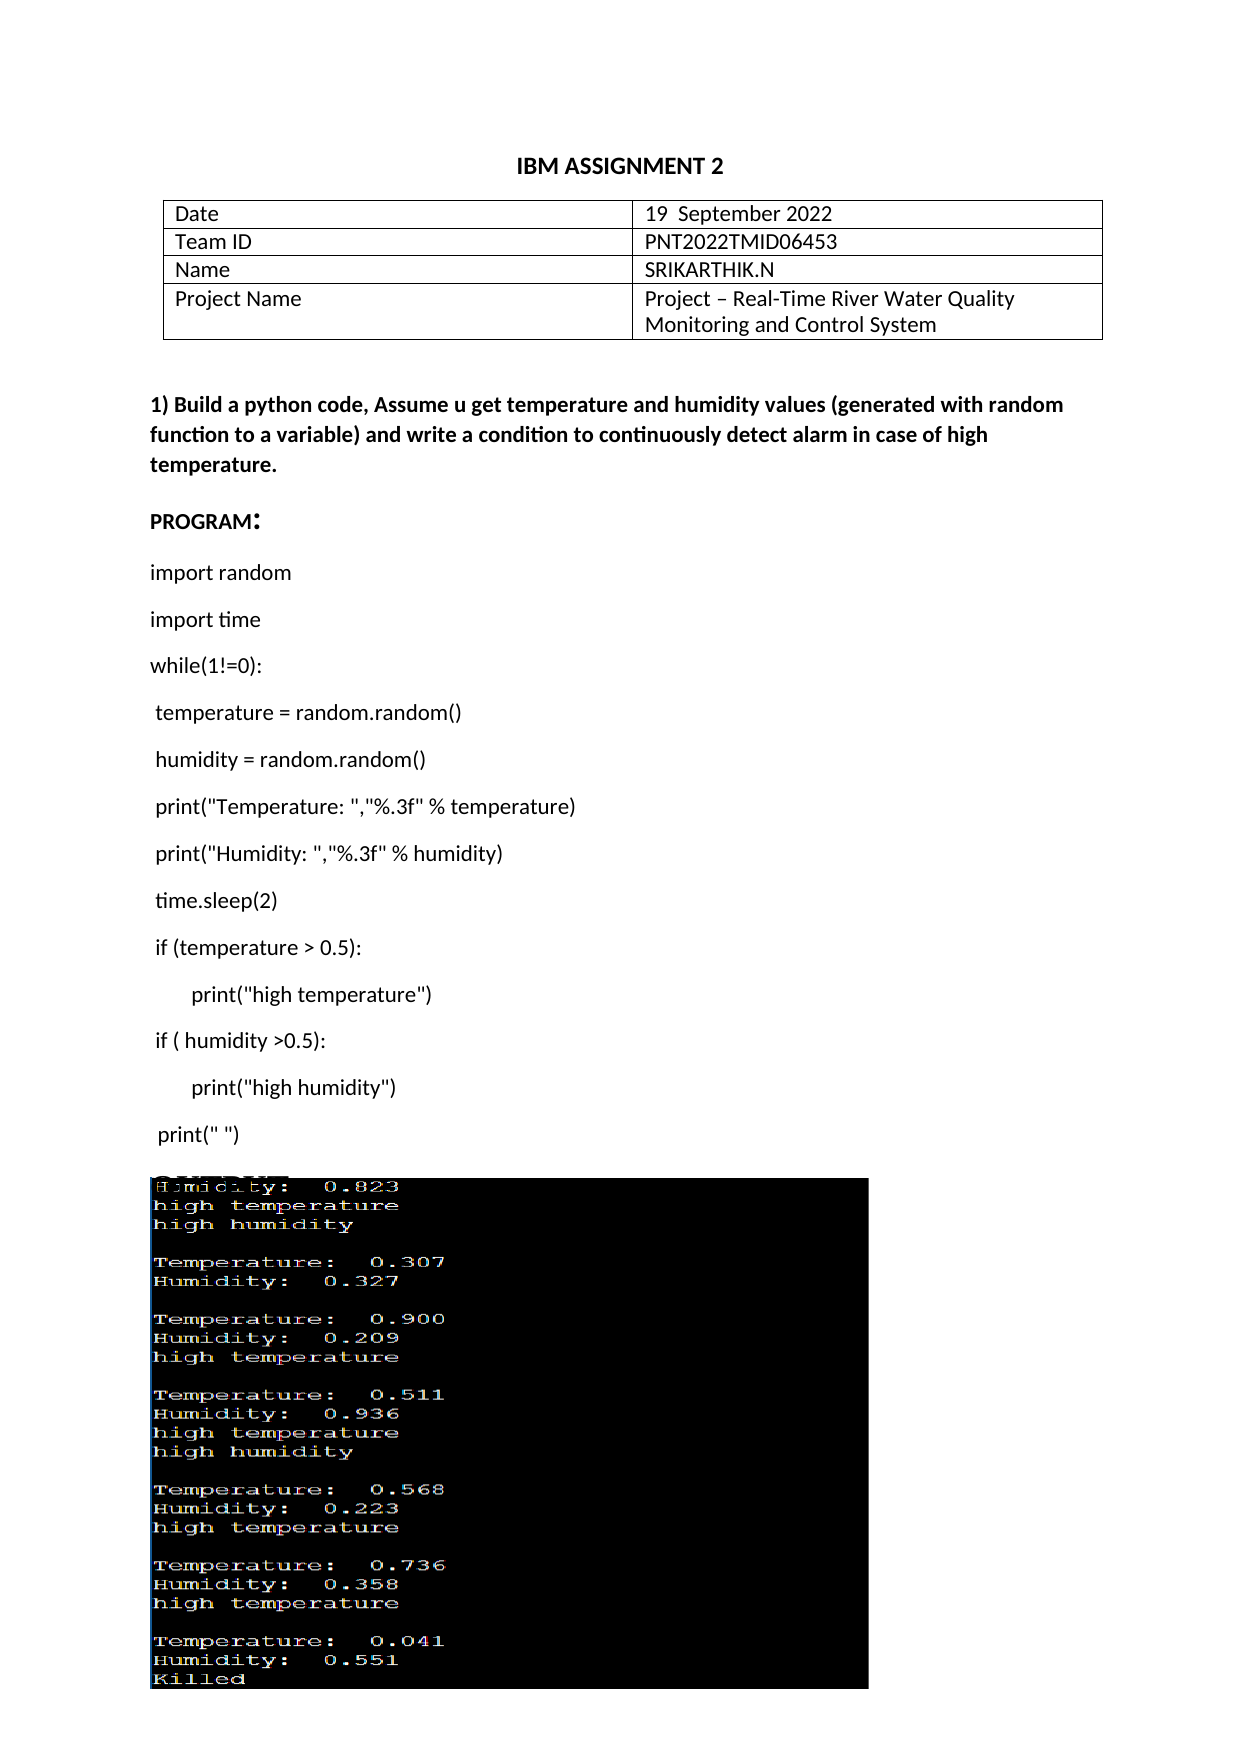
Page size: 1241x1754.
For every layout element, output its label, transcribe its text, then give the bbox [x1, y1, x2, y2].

table_cell Project – Real-Time River Water Quality Monitoring and Control System [633, 284, 1102, 339]
table_cell Team ID [164, 229, 632, 255]
text import time [150, 605, 1090, 633]
text while(1!=0): [150, 652, 1090, 679]
text import random [150, 558, 1090, 586]
text print(" ") [150, 1120, 1090, 1148]
text if ( humidity >0.5): [150, 1027, 1090, 1054]
table_cell PNT2022TMID06453 [633, 229, 1102, 255]
text print("Humidity: ","%.3f" % humidity) [150, 839, 1090, 867]
text PROGRAM: [150, 497, 1090, 538]
text 1) Build a python code, Assume u get temperature and humidity values (generated with random function to a variable) and write a condition to continuously detect alarm in case of high temperature. [150, 390, 1090, 478]
table_cell SRIKARTHIK.N [633, 256, 1102, 283]
text OUTPUT: [150, 1168, 1090, 1206]
picture [150, 1206, 869, 1689]
text if (temperature > 0.5): [150, 933, 1090, 961]
text temperature = random.random() [150, 698, 1090, 726]
text humidity = random.random() [150, 745, 1090, 773]
text print("high temperature") [150, 980, 1090, 1008]
table_header 19 September 2022 [633, 201, 1102, 227]
text print("high humidity") [150, 1073, 1090, 1101]
table_cell Name [164, 256, 632, 283]
table_header Date [164, 201, 632, 227]
text print("Temperature: ","%.3f" % temperature) [150, 792, 1090, 820]
text time.sleep(2) [150, 886, 1090, 914]
text IBM ASSIGNMENT 2 [150, 150, 1090, 181]
table_cell Project Name [164, 284, 632, 339]
